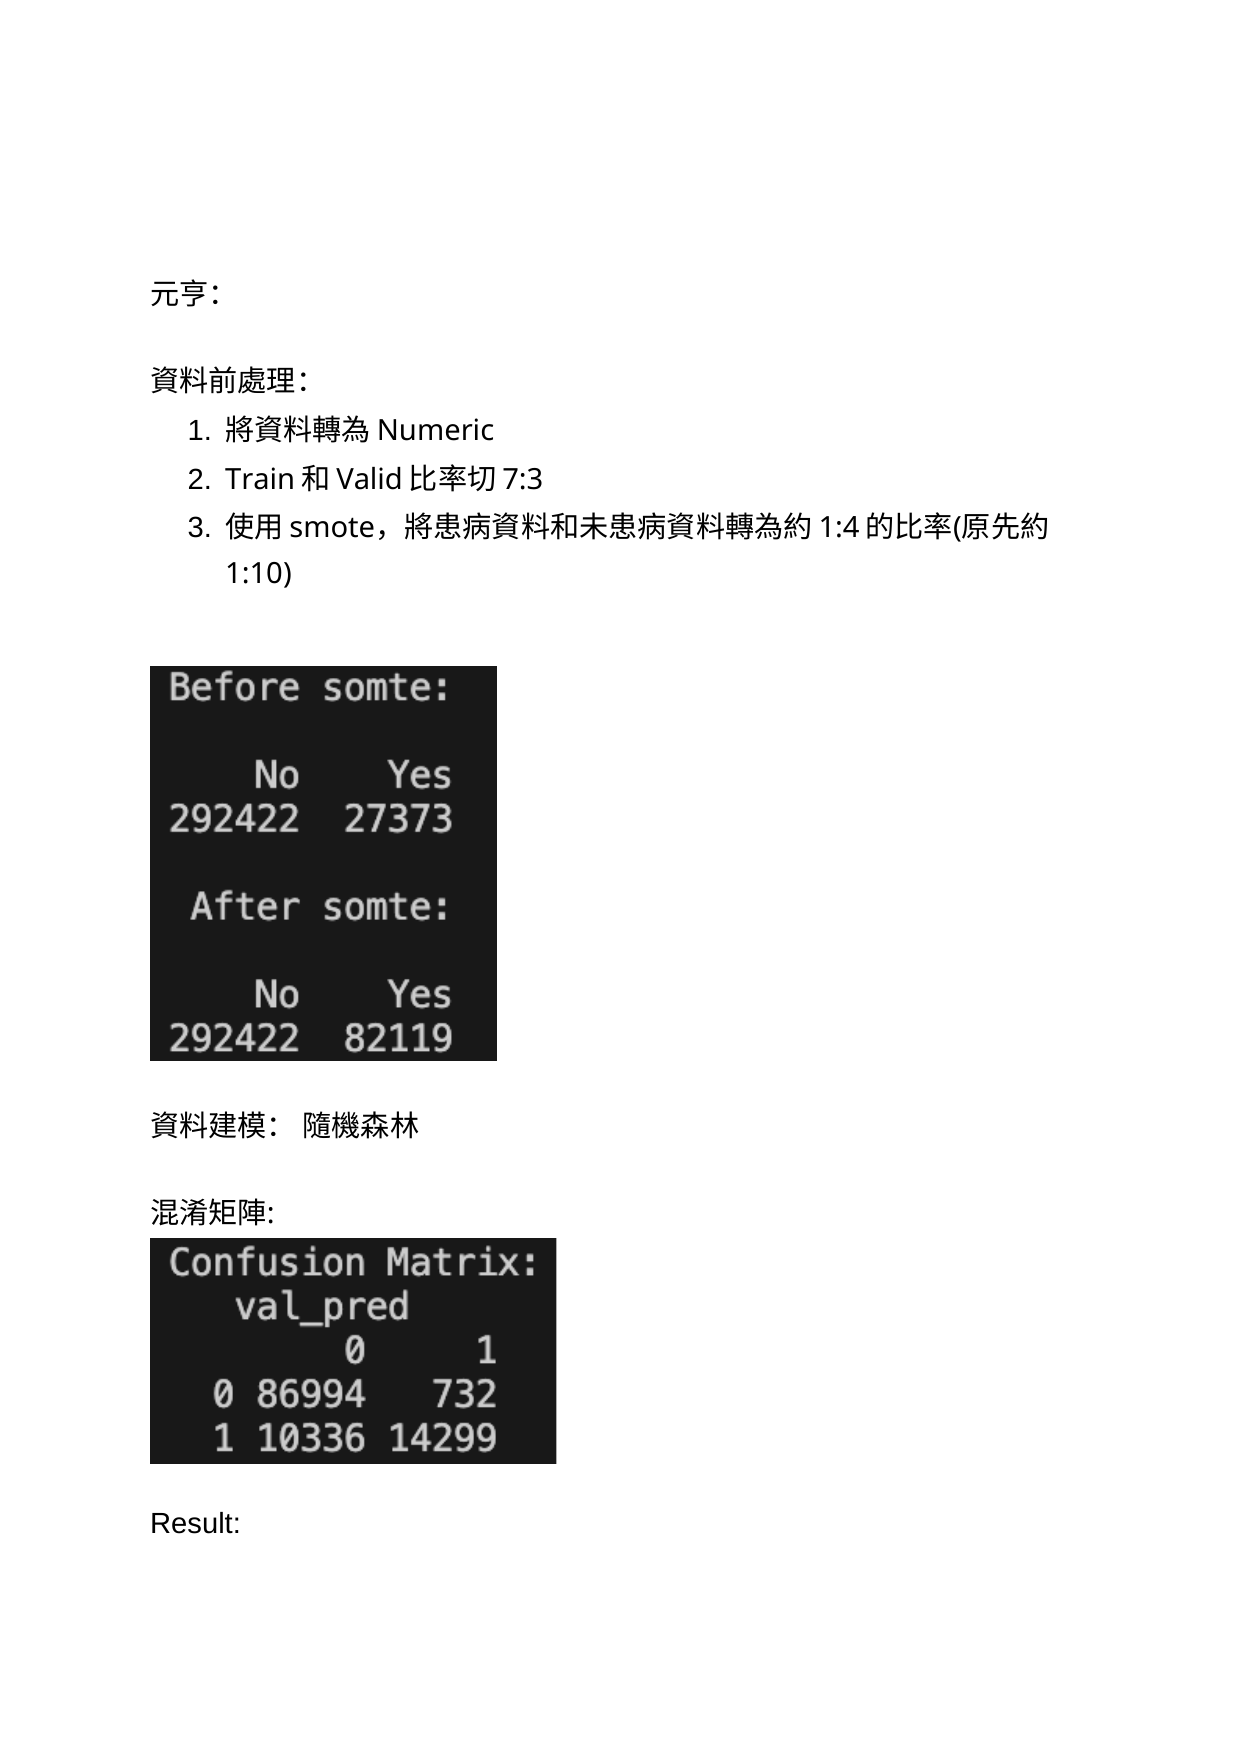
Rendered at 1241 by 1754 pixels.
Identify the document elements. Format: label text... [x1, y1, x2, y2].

text 元亨： [150, 271, 1090, 313]
text 資料前處理： [150, 358, 1090, 400]
text 混淆矩陣: [150, 1190, 1090, 1232]
text 資料建模： 隨機森林 [150, 1103, 1090, 1145]
list 將資料轉為Numeric [187, 406, 1090, 449]
list 使用smote，將患病資料和未患病資料轉為約1:4的比率(原先約1:10) [187, 504, 1090, 592]
picture [150, 1238, 557, 1464]
text Result: [150, 1506, 1090, 1539]
picture [150, 666, 497, 1061]
list Train和Valid比率切7:3 [187, 455, 1090, 498]
